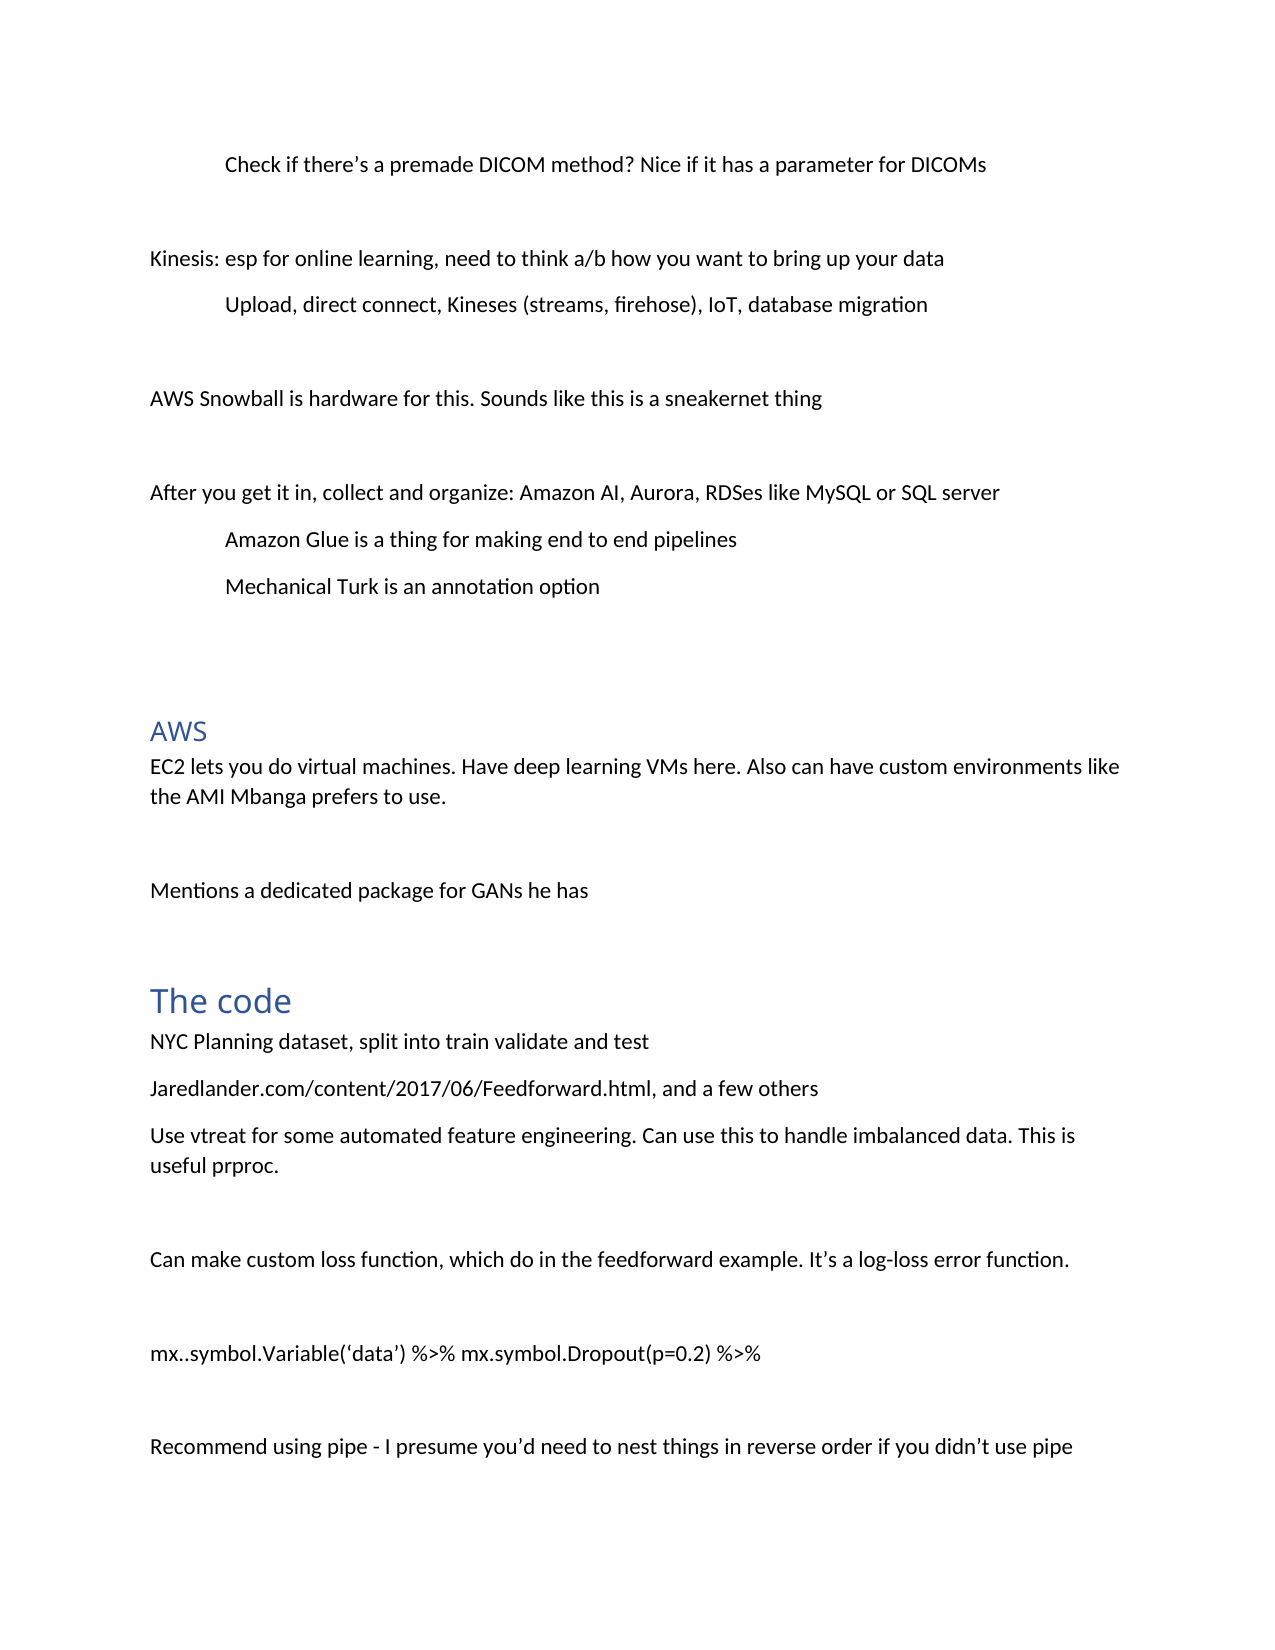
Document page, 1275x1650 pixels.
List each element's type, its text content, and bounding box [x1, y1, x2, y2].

text Use vtreat for some automated feature engineering. Can use this to handle imbalanced data. This is useful prproc. [150, 1121, 1125, 1179]
text mx..symbol.Variable(‘data’) %>% mx.symbol.Dropout(p=0.2) %>% [150, 1339, 1125, 1367]
text AWS Snowball is hardware for this. Sounds like this is a sneakernet thing [150, 384, 1125, 412]
text Mentions a dedicated package for GANs he has [150, 876, 1125, 904]
text Check if there’s a premade DICOM method? Nice if it has a parameter for DICOMs [150, 150, 1125, 178]
text Can make custom loss function, which do in the feedforward example. It’s a log-loss error function. [150, 1245, 1125, 1273]
text Upload, direct connect, Kineses (streams, firehose), IoT, database migration [150, 291, 1125, 319]
subtitle The code [150, 978, 1125, 1024]
text EC2 lets you do virtual machines. Have deep learning VMs here. Also can have custom environments like the AMI Mbanga prefers to use. [150, 752, 1125, 811]
subtitle AWS [150, 712, 1125, 749]
text Recommend using pipe - I presume you’d need to nest things in reverse order if you didn’t use pipe [150, 1432, 1125, 1461]
text Amazon Glue is a thing for making end to end pipelines [150, 525, 1125, 553]
text Kinesis: esp for online learning, need to think a/b how you want to bring up your data [150, 244, 1125, 272]
text Mechanical Turk is an annotation option [150, 572, 1125, 600]
text After you get it in, collect and organize: Amazon AI, Aurora, RDSes like MySQL or SQL server [150, 478, 1125, 506]
text Jaredlander.com/content/2017/06/Feedforward.html, and a few others [150, 1074, 1125, 1102]
text NYC Planning dataset, split into train validate and test [150, 1027, 1125, 1055]
